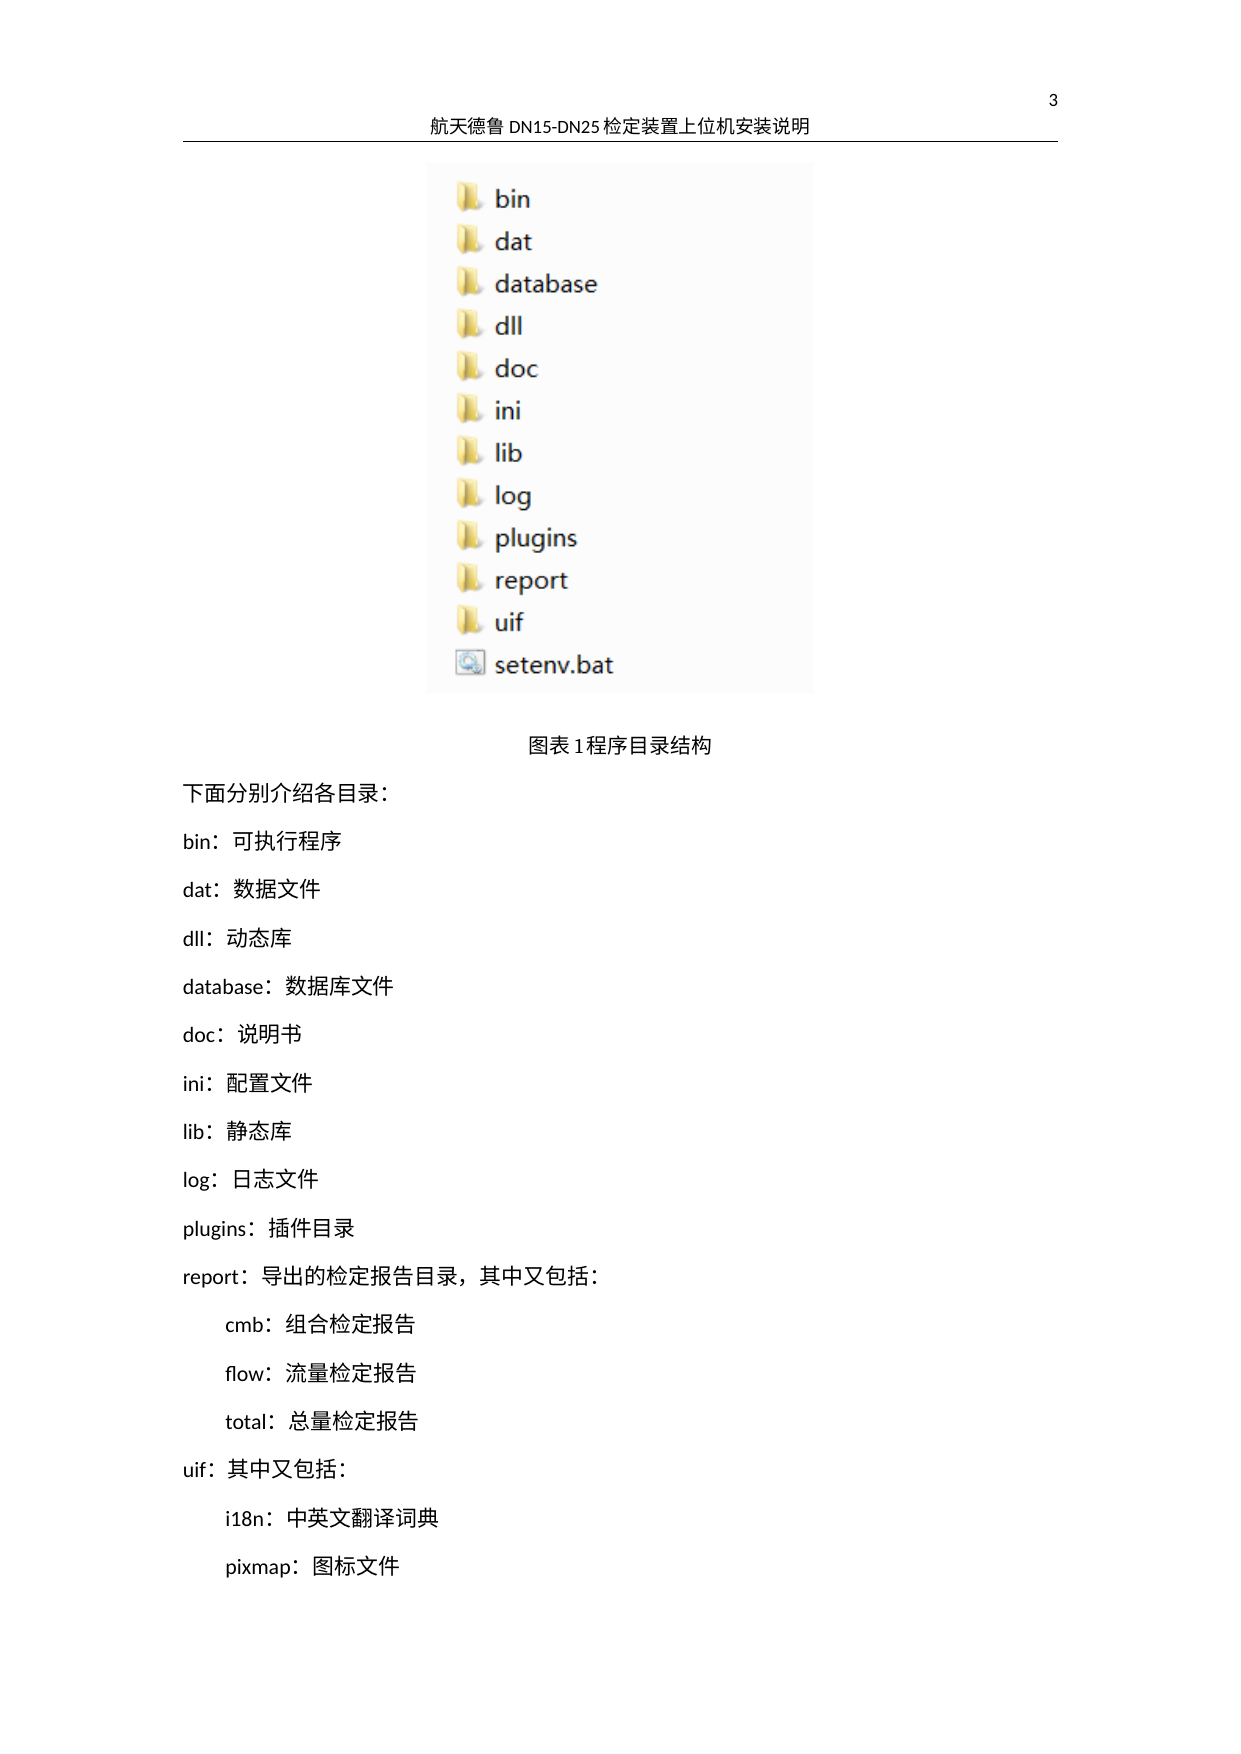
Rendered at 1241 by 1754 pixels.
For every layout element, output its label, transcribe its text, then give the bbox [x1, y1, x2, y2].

text cmb：组合检定报告 [183, 1307, 1058, 1339]
text dat：数据文件 [183, 872, 1058, 904]
text 下面分别介绍各目录： [183, 775, 1058, 808]
text ini：配置文件 [183, 1065, 1058, 1098]
text doc：说明书 [183, 1017, 1058, 1049]
text log：日志文件 [183, 1162, 1058, 1194]
text database：数据库文件 [183, 969, 1058, 1001]
text lib：静态库 [183, 1114, 1058, 1146]
text uif：其中又包括： [183, 1452, 1058, 1484]
text i18n：中英文翻译词典 [183, 1500, 1058, 1533]
text report：导出的检定报告目录，其中又包括： [183, 1259, 1058, 1291]
picture [426, 162, 814, 694]
text dll：动态库 [183, 920, 1058, 953]
text total：总量检定报告 [183, 1404, 1058, 1436]
text pixmap：图标文件 [183, 1549, 1058, 1581]
text flow：流量检定报告 [183, 1355, 1058, 1388]
text bin：可执行程序 [183, 824, 1058, 856]
text plugins：插件目录 [183, 1210, 1058, 1243]
text 图表 1程序目录结构 [183, 728, 1058, 760]
